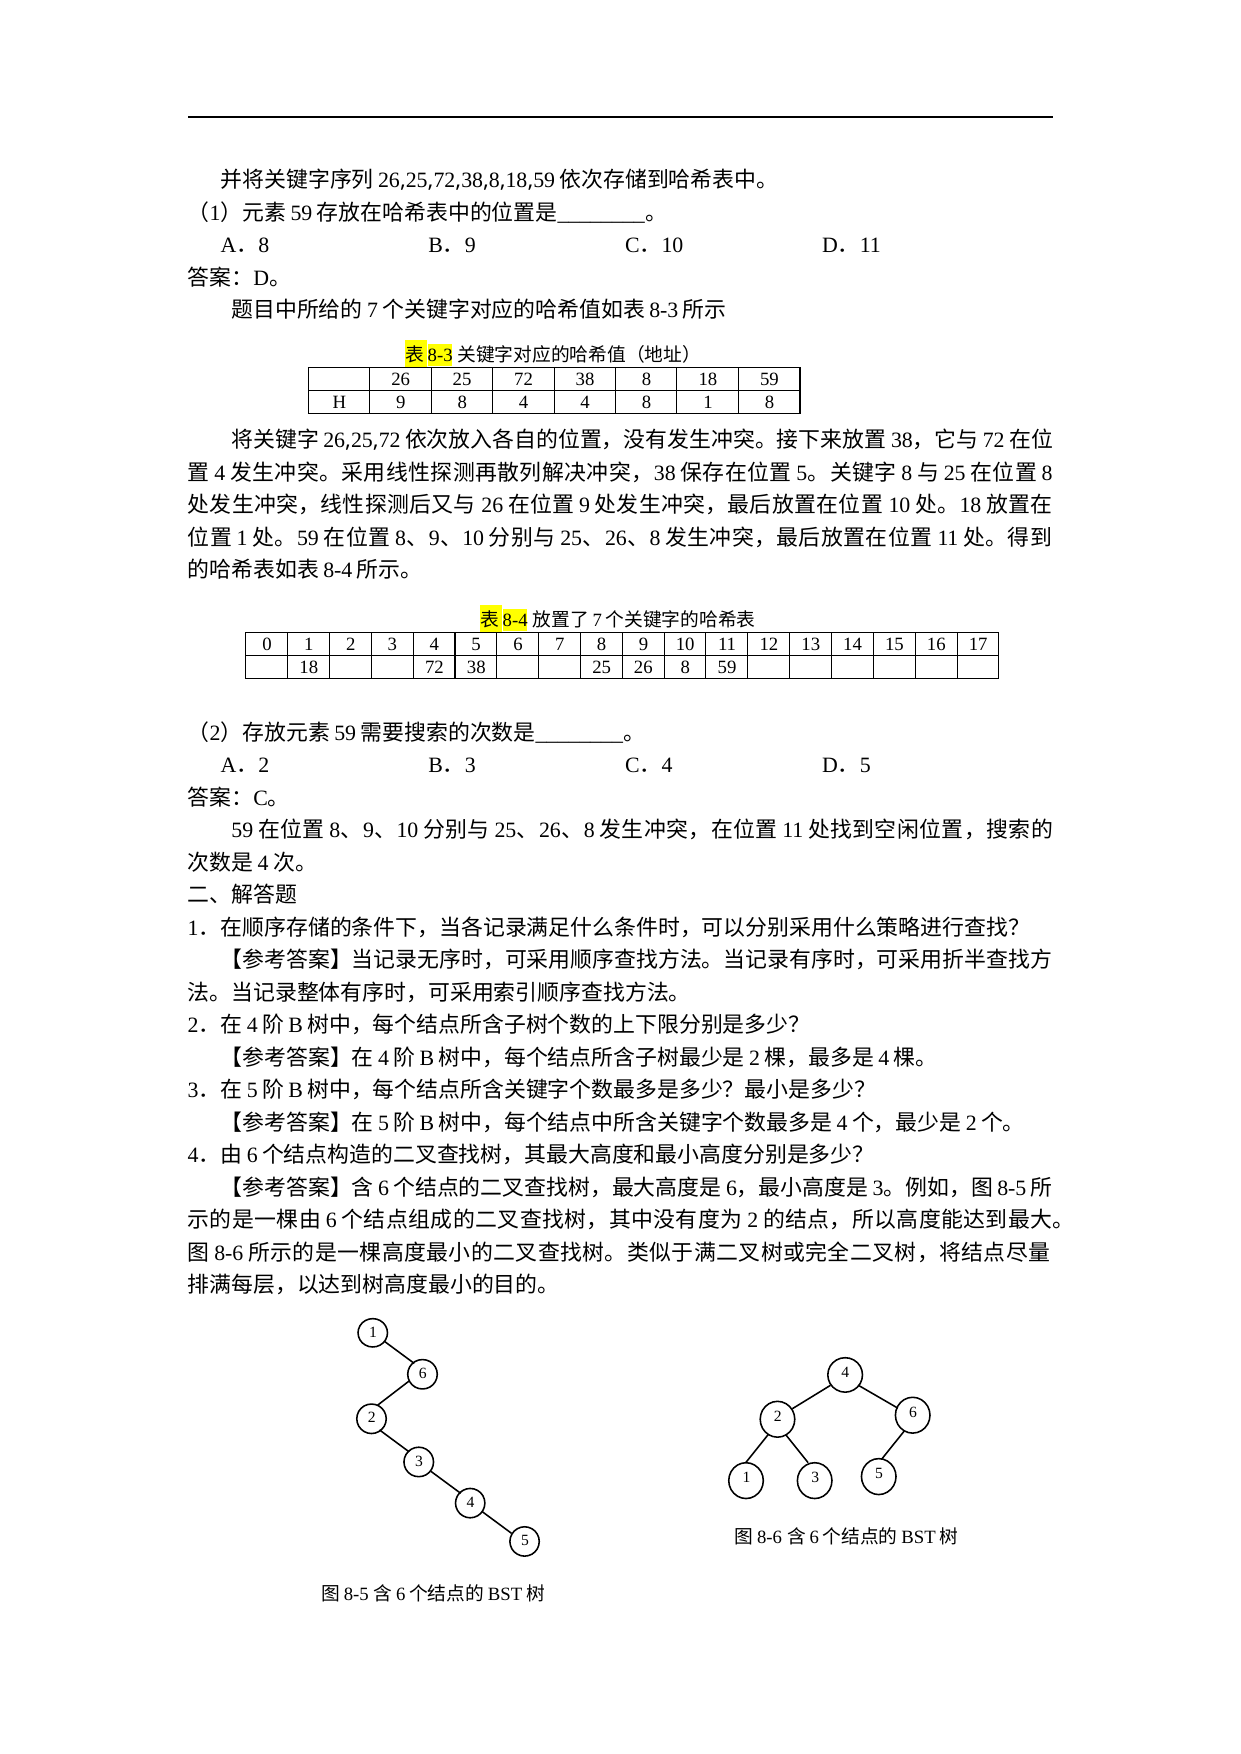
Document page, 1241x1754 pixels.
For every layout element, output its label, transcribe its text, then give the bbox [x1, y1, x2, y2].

text （1）元素59存放在哈希表中的位置是________。 [187, 194, 1053, 227]
text 3．在5阶B树中，每个结点所含关键字个数最多是多少？最小是多少？ [187, 1072, 1053, 1104]
text 二、解答题 [187, 877, 1053, 909]
text 1．在顺序存储的条件下，当各记录满足什么条件时，可以分别采用什么策略进行查找？ [187, 909, 1053, 942]
text 2．在4阶B树中，每个结点所含子树个数的上下限分别是多少？ [187, 1007, 1053, 1039]
text 答案：C。 [187, 779, 1053, 812]
text 【参考答案】当记录无序时，可采用顺序查找方法。当记录有序时，可采用折半查找方法。当记录整体有序时，可采用索引顺序查找方法。 [187, 942, 1053, 1007]
text 答案：D。 [187, 259, 1053, 292]
text 59在位置8、9、10分别与25、26、8发生冲突，在位置11处找到空闲位置，搜索的次数是4次。 [187, 812, 1053, 877]
text 将关键字26,25,72依次放入各自的位置，没有发生冲突。接下来放置38，它与72在位置4发生冲突。采用线性探测再散列解决冲突，38保存在位置5。关键字8与25在位置8处发生冲突，线性探测后又与26在位置9处发生冲突，最后放置在位置10处。18放置在位置1处。59在位置8、9、10分别与25、26、8发生冲突，最后放置在位置11处。得到的哈希表如表8-4所示。 [187, 324, 1053, 584]
text A．2 B．3 C．4 D．5 [187, 747, 1053, 779]
text 【参考答案】在4阶B树中，每个结点所含子树最少是2棵，最多是4棵。 [187, 1039, 1053, 1072]
text （2）存放元素59需要搜索的次数是________。 [187, 584, 1053, 747]
text 4．由6个结点构造的二叉查找树，其最大高度和最小高度分别是多少？ [187, 1137, 1053, 1169]
text 【参考答案】含6个结点的二叉查找树，最大高度是6，最小高度是3。例如，图8-5所示的是一棵由6个结点组成的二叉查找树，其中没有度为2的结点，所以高度能达到最大。图8-6所示的是一棵高度最小的二叉查找树。类似于满二叉树或完全二叉树，将结点尽量排满每层，以达到树高度最小的目的。 [187, 1169, 1053, 1299]
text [187, 162, 1053, 194]
text A．8 B．9 C．10 D．11 [187, 227, 1053, 259]
text 【参考答案】在5阶B树中，每个结点中所含关键字个数最多是4个，最少是2个。 [187, 1104, 1053, 1137]
text 题目中所给的7个关键字对应的哈希值如表8-3所示 [187, 292, 1053, 324]
